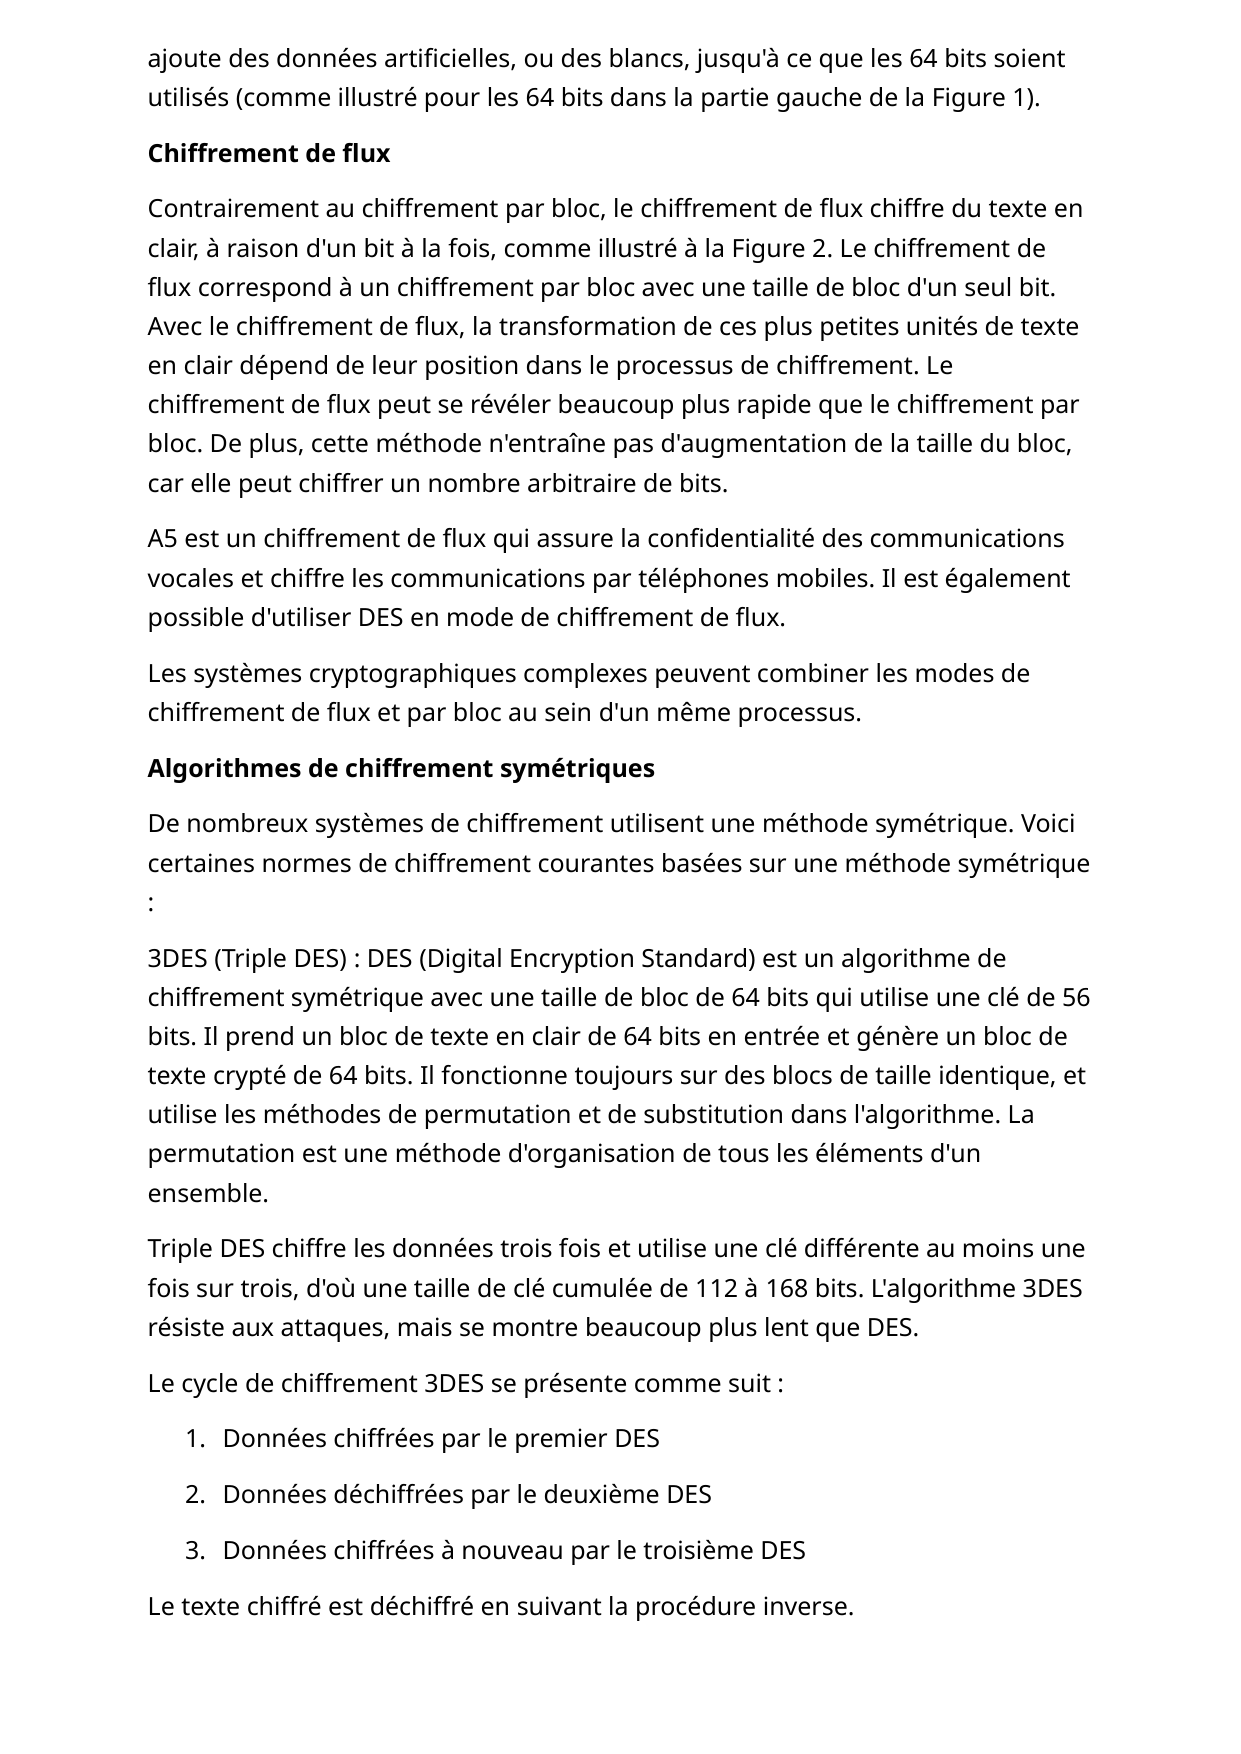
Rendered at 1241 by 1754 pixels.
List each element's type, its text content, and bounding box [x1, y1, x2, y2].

text Chiffrement de flux [147, 135, 1093, 169]
text Triple DES chiffre les données trois fois et utilise une clé différente au moins une fois sur trois, d'où une taille de clé cumulée de 112 à 168 bits. L'algorithme 3DES résiste aux attaques, mais se montre beaucoup plus lent que DES. [147, 1231, 1093, 1343]
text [147, 40, 1093, 113]
text Les systèmes cryptographiques complexes peuvent combiner les modes de chiffrement de flux et par bloc au sein d'un même processus. [147, 655, 1093, 728]
text Algorithmes de chiffrement symétriques [147, 750, 1093, 784]
text 3DES (Triple DES) : DES (Digital Encryption Standard) est un algorithme de chiffrement symétrique avec une taille de bloc de 64 bits qui utilise une clé de 56 bits. Il prend un bloc de texte en clair de 64 bits en entrée et génère un bloc de texte crypté de 64 bits. Il fonctionne toujours sur des blocs de taille identique, et utilise les méthodes de permutation et de substitution dans l'algorithme. La permutation est une méthode d'organisation de tous les éléments d'un ensemble. [147, 940, 1093, 1209]
list Données chiffrées à nouveau par le troisième DES [185, 1533, 1093, 1567]
text Le texte chiffré est déchiffré en suivant la procédure inverse. [147, 1589, 1093, 1623]
list Données chiffrées par le premier DES [185, 1421, 1093, 1455]
text De nombreux systèmes de chiffrement utilisent une méthode symétrique. Voici certaines normes de chiffrement courantes basées sur une méthode symétrique : [147, 806, 1093, 918]
text A5 est un chiffrement de flux qui assure la confidentialité des communications vocales et chiffre les communications par téléphones mobiles. Il est également possible d'utiliser DES en mode de chiffrement de flux. [147, 521, 1093, 633]
list Données déchiffrées par le deuxième DES [185, 1477, 1093, 1511]
text Le cycle de chiffrement 3DES se présente comme suit : [147, 1365, 1093, 1399]
text Contrairement au chiffrement par bloc, le chiffrement de flux chiffre du texte en clair, à raison d'un bit à la fois, comme illustré à la Figure 2. Le chiffrement de flux correspond à un chiffrement par bloc avec une taille de bloc d'un seul bit. Avec le chiffrement de flux, la transformation de ces plus petites unités de texte en clair dépend de leur position dans le processus de chiffrement. Le chiffrement de flux peut se révéler beaucoup plus rapide que le chiffrement par bloc. De plus, cette méthode n'entraîne pas d'augmentation de la taille du bloc, car elle peut chiffrer un nombre arbitraire de bits. [147, 191, 1093, 499]
